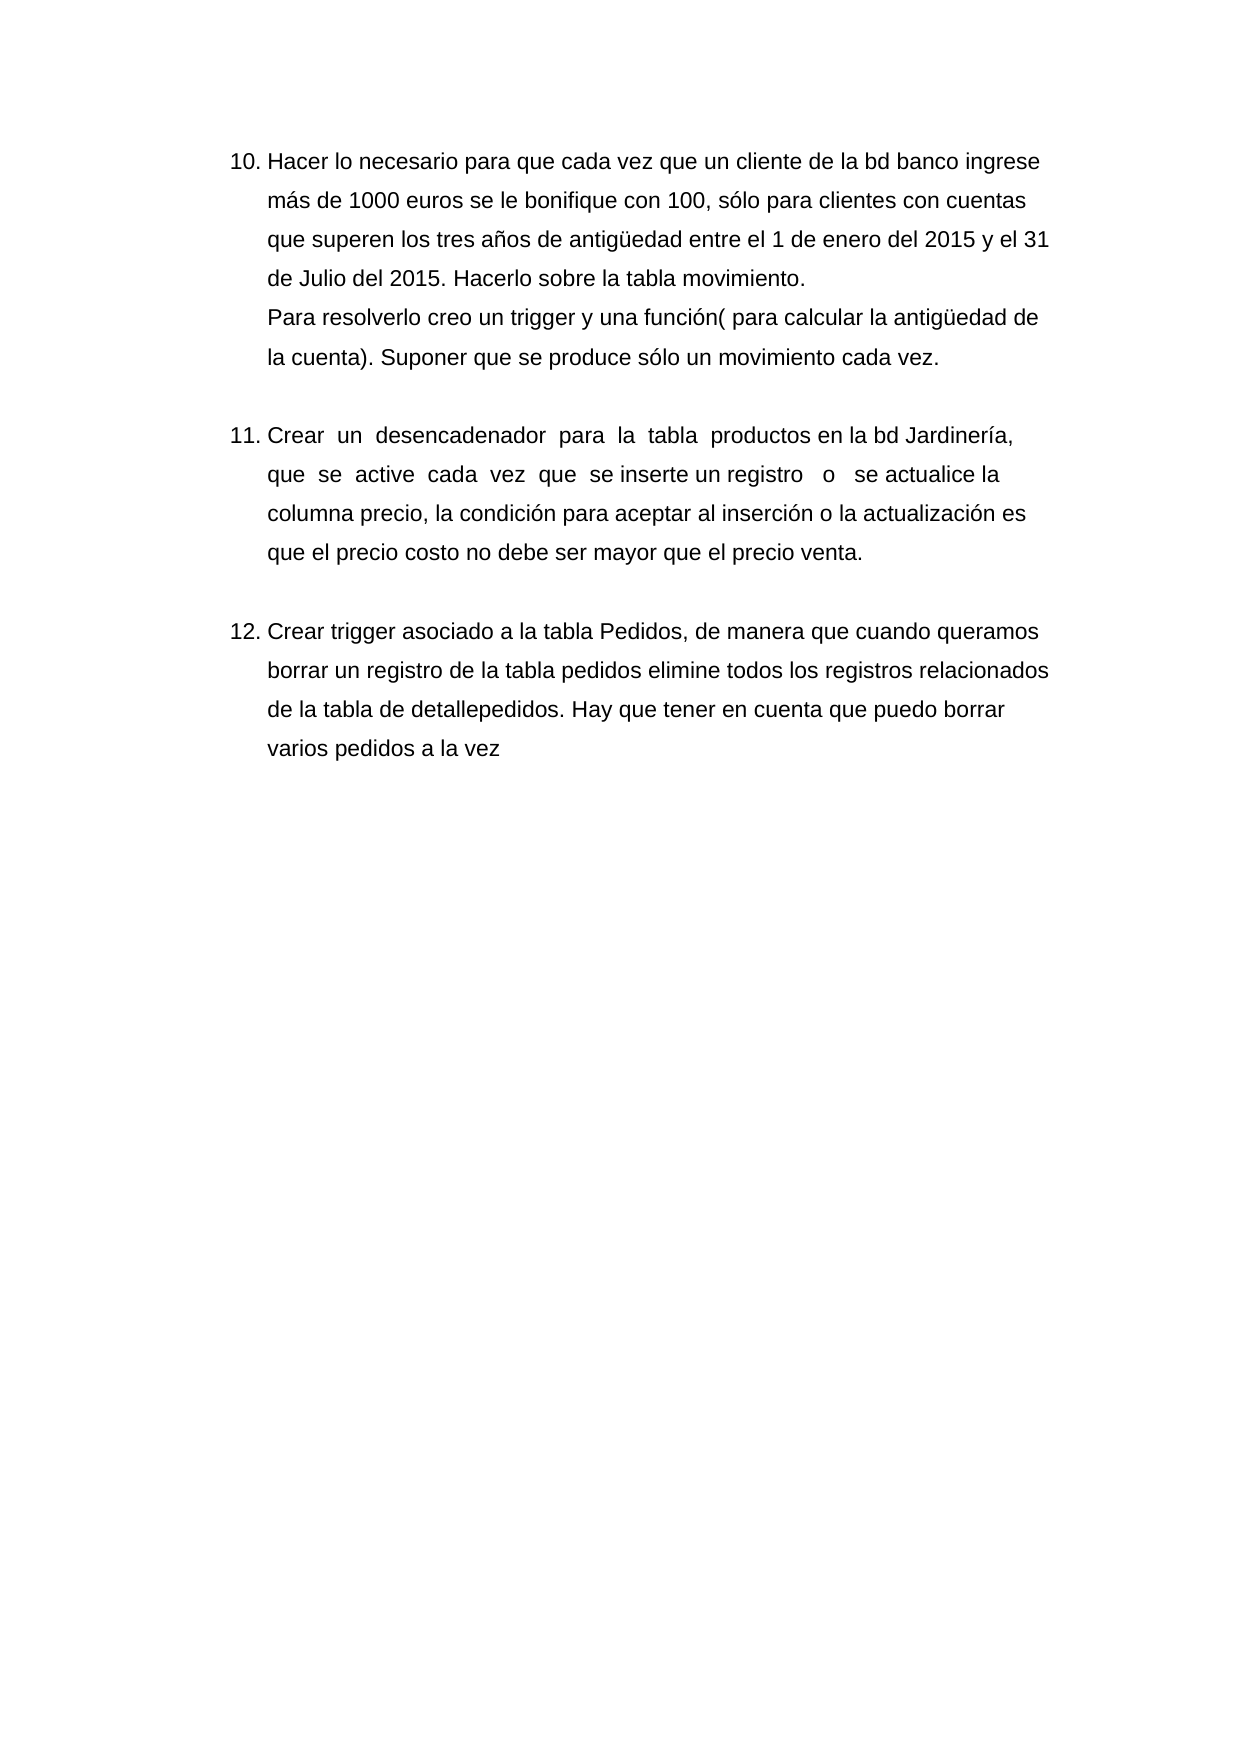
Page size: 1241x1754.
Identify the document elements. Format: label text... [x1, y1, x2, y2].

list Crear trigger asociado a la tabla Pedidos, de manera que cuando queramos borrar un registro de la tabla pedidos elimine todos los registros relacionados de la tabla de detallepedidos. Hay que tener en cuenta que puedo borrar varios pedidos a la vez [229, 618, 1050, 761]
list Hacer lo necesario para que cada vez que un cliente de la bd banco ingrese más de 1000 euros se le bonifique con 100, sólo para clientes con cuentas que superen los tres años de antigüedad entre el 1 de enero del 2015 y el 31 de Julio del 2015. Hacerlo sobre la tabla movimiento. [229, 148, 1050, 291]
list Para resolverlo creo un trigger y una función( para calcular la antigüedad de la cuenta). Suponer que se produce sólo un movimiento cada vez. [267, 304, 1050, 370]
list Crear un desencadenador para la tabla productos en la bd Jardinería, que se active cada vez que se inserte un registro o se actualice la columna precio, la condición para aceptar al inserción o la actualización es que el precio costo no debe ser mayor que el precio venta. [229, 422, 1050, 566]
